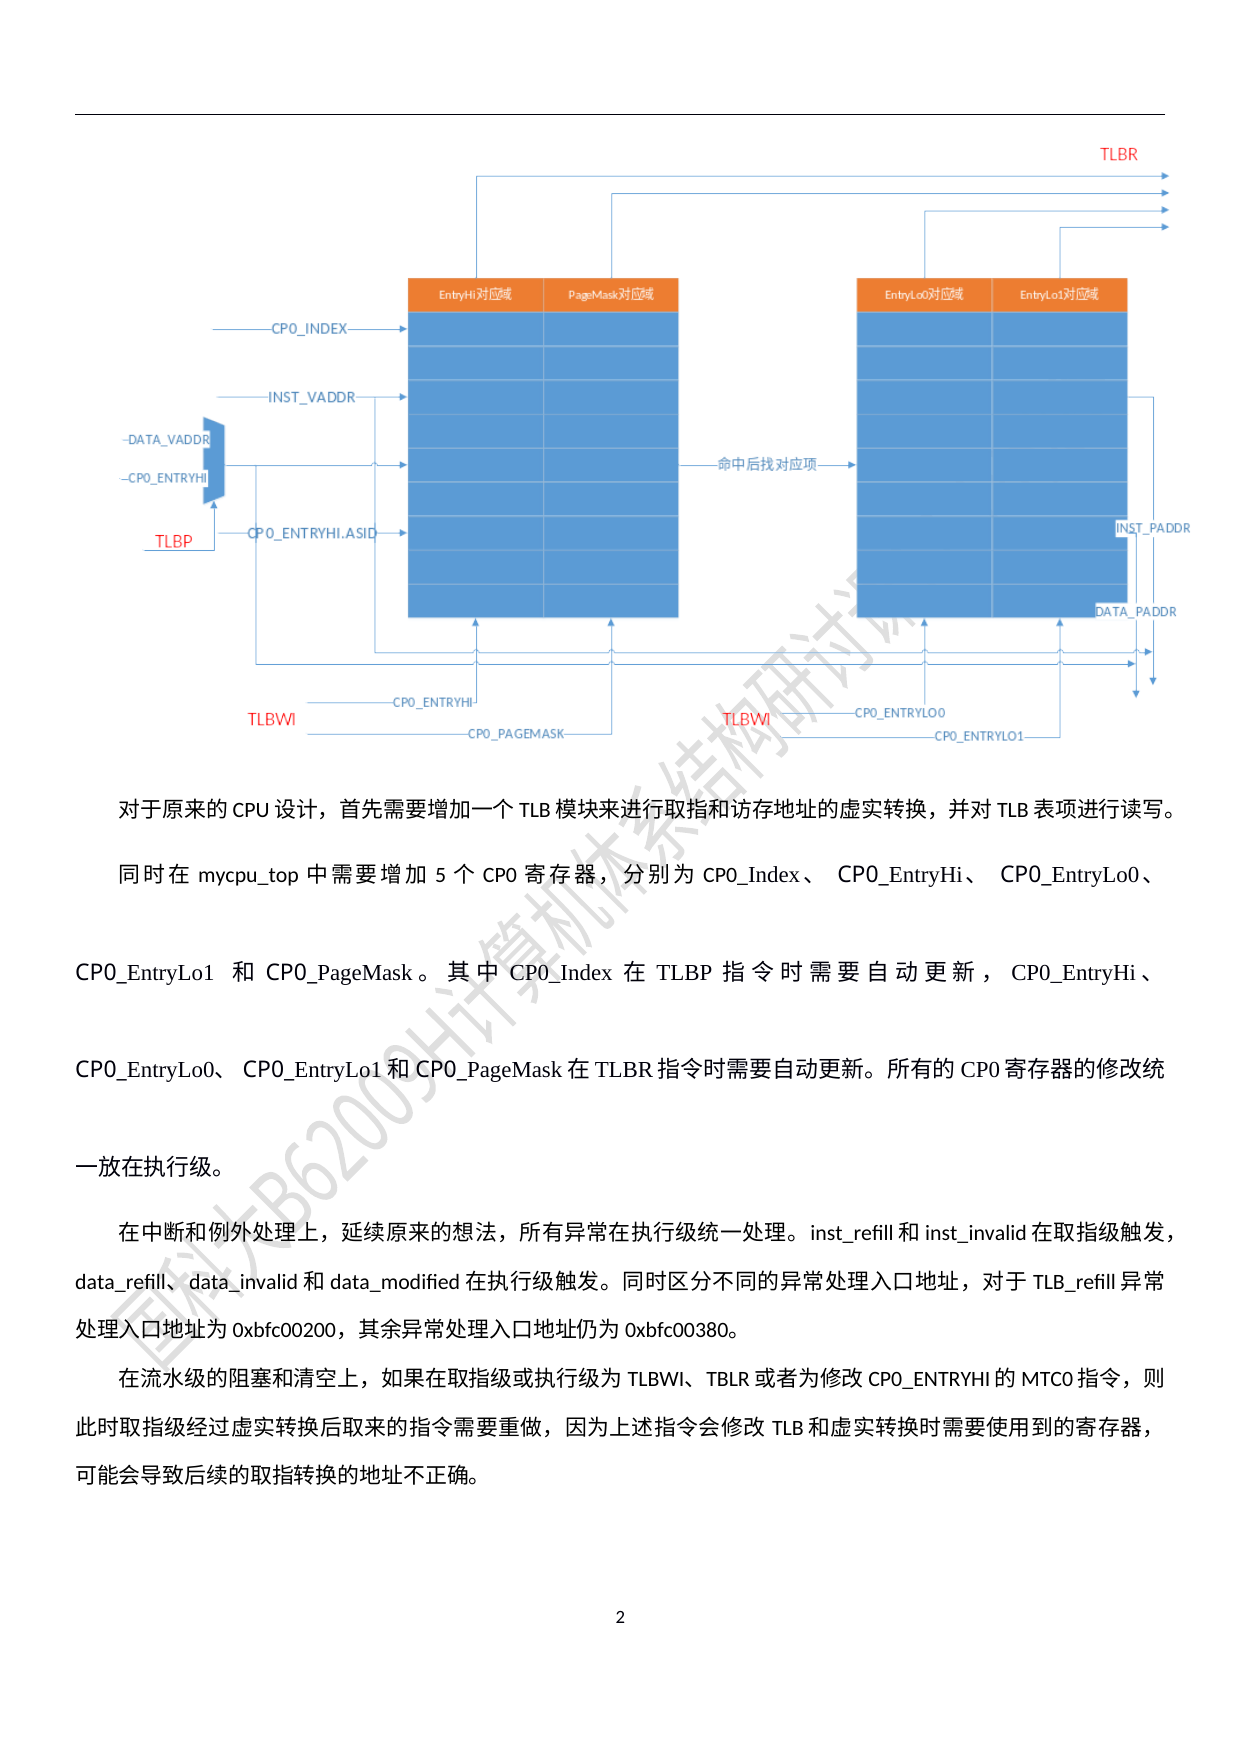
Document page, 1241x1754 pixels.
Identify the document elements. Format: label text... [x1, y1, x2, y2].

text 在中断和例外处理上，延续原来的想法，所有异常在执行级统一处理。inst_refill和inst_invalid在取指级触发，data_refill、data_invalid和data_modified在执行级触发。同时区分不同的异常处理入口地址，对于TLB_refill异常处理入口地址为0xbfc00200，其余异常处理入口地址仍为0xbfc00380。 [75, 1214, 1165, 1344]
text 对于原来的CPU设计，首先需要增加一个TLB模块来进行取指和访存地址的虚实转换，并对TLB表项进行读写。 [75, 792, 1165, 824]
text 在流水级的阻塞和清空上，如果在取指级或执行级为TLBWI、TBLR或者为修改CP0_ENTRYHI的MTC0指令，则此时取指级经过虚实转换后取来的指令需要重做，因为上述指令会修改TLB和虚实转换时需要使用到的寄存器，可能会导致后续的取指转换的地址不正确。 [75, 1360, 1165, 1490]
text 同时在mycpu_top中需要增加5个CP0寄存器，分别为CP0_Index、 CP0_EntryHi、 CP0_EntryLo0、 CP0_EntryLo1 和CP0_PageMask。其中CP0_Index在TLBP指令时需要自动更新，CP0_EntryHi、 CP0_EntryLo0、 CP0_EntryLo1 和CP0_PageMask在TLBR指令时需要自动更新。所有的CP0寄存器的修改统一放在执行级。 [75, 840, 1165, 1198]
